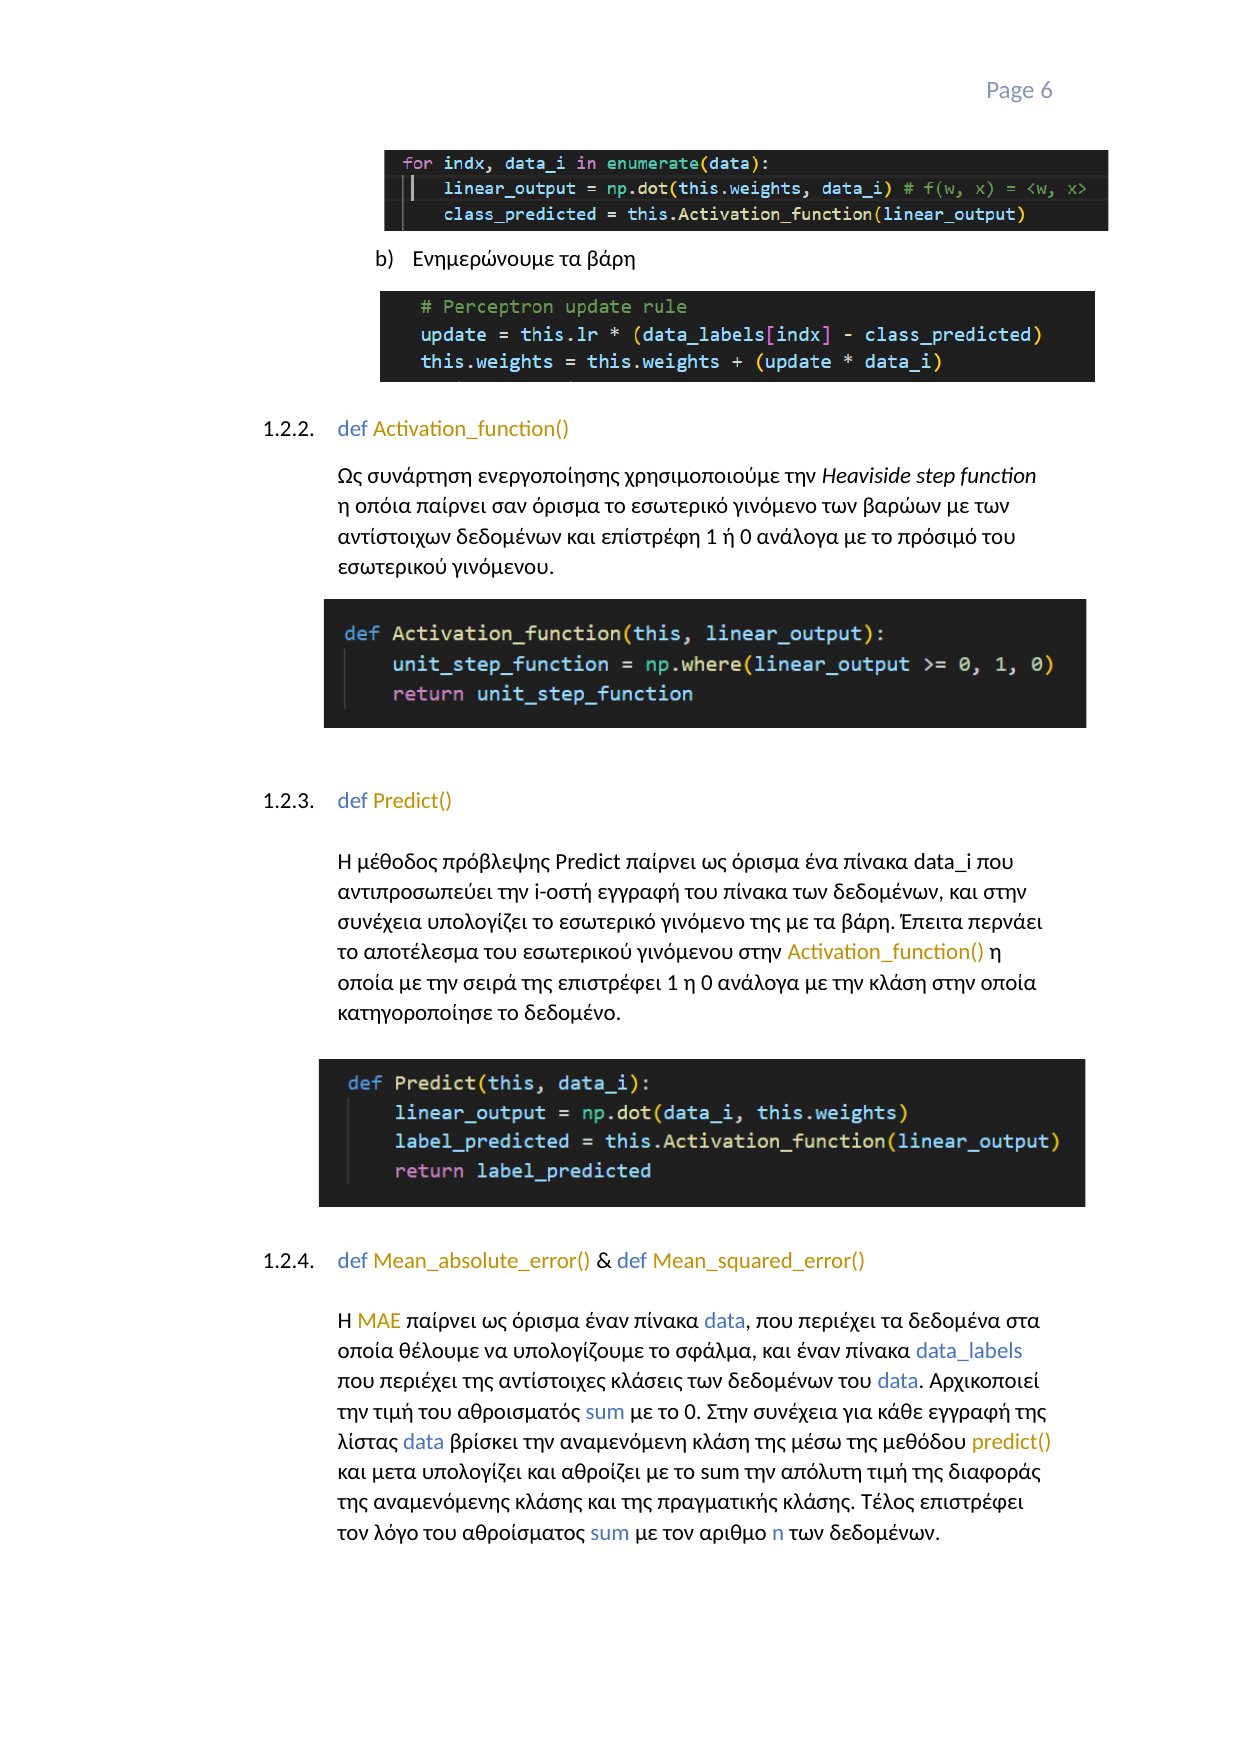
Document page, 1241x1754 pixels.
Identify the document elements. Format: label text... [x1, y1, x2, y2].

picture [323, 599, 1087, 728]
list Η MAE παίρνει ως όρισμα έναν πίνακα data, που περιέχει τα δεδομένα στα οποία θέλουμε να υπολογίζουμε το σφάλμα, και έναν πίνακα data_labels που περιέχει της αντίστοιχες κλάσεις των δεδομένων του data. Αρχικοποιεί την τιμή του αθροισματός sum με το 0. Στην συνέχεια για κάθε εγγραφή της λίστας data βρίσκει την αναμενόμενη κλάση της μέσω της μεθόδου predict() και μετα υπολογίζει και αθροίζει με το sum την απόλυτη τιμή της διαφοράς της αναμενόμενης κλάσης και της πραγματικής κλάσης. Τέλος επιστρέφει τον λόγο του αθροίσματος sum με τον αριθμο n των δεδομένων. [337, 1306, 1053, 1546]
picture [380, 291, 1095, 382]
list def Predict() [262, 786, 1053, 814]
list def Activation_function() [262, 414, 1053, 443]
picture [318, 1059, 1086, 1207]
text Ως συνάρτηση ενεργοποίησης χρησιμοποιούμε την Heaviside step function η οπόια παίρνει σαν όρισμα το εσωτερικό γινόμενο των βαρώων με των αντίστοιχων δεδομένων και επίστρέφη 1 ή 0 ανάλογα με το πρόσιμό του εσωτερικού γινόμενου. [337, 461, 1053, 580]
picture [384, 150, 1109, 231]
list Ενημερώνουμε τα βάρη [375, 244, 1053, 272]
list def Mean_absolute_error() & def Mean_squared_error() [262, 1246, 1053, 1274]
list Η μέθοδος πρόβλεψης Predict παίρνει ως όρισμα ένα πίνακα data_i που αντιπροσωπεύει την i-οστή εγγραφή του πίνακα των δεδομένων, και στην συνέχεια υπολογίζει το εσωτερικό γινόμενο της με τα βάρη. Έπειτα περνάει το αποτέλεσμα του εσωτερικού γινόμενου στην Activation_function() η οποία με την σειρά της επιστρέφει 1 η 0 ανάλογα με την κλάση στην οποία κατηγοροποίησε το δεδομένο. [337, 847, 1053, 1026]
